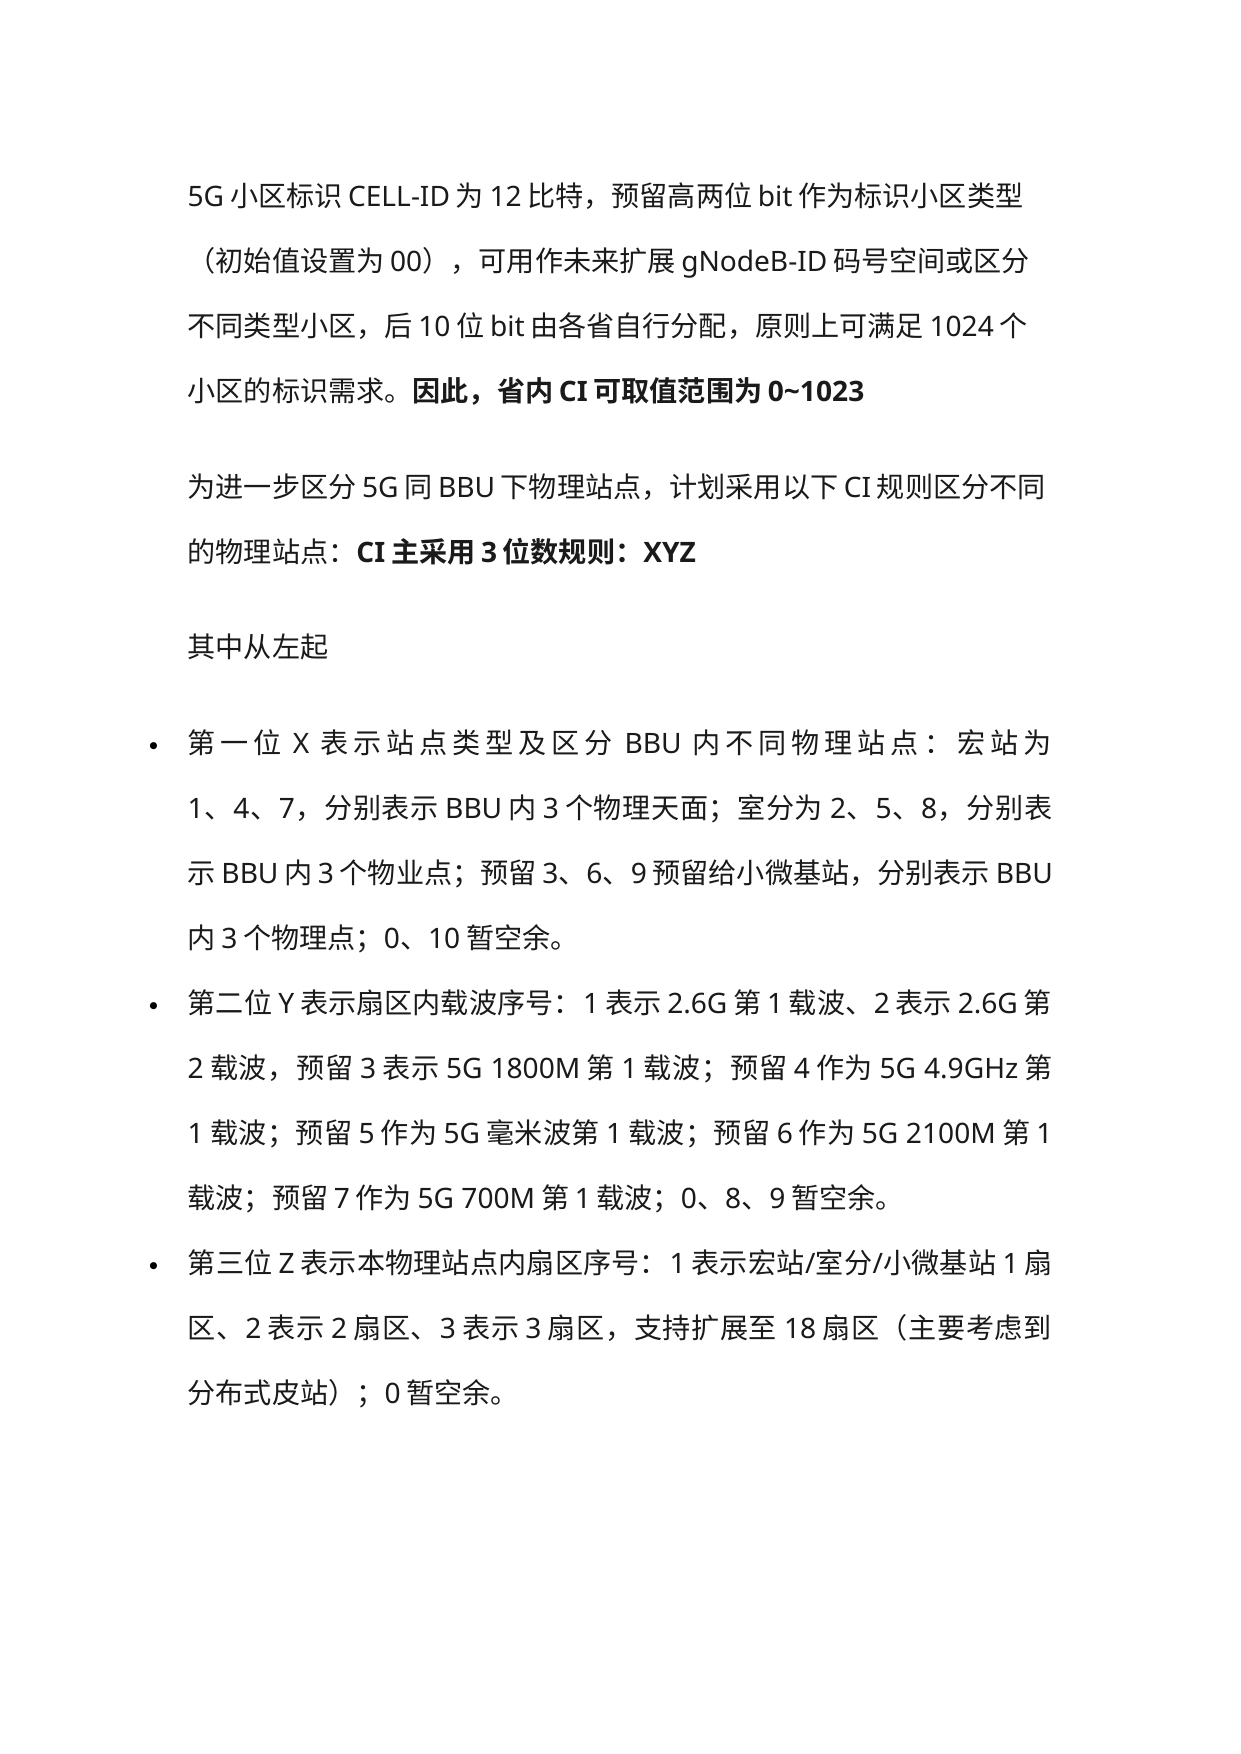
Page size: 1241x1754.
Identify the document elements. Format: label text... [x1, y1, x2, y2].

text 为进一步区分5G同BBU下物理站点，计划采用以下CI规则区分不同的物理站点：CI主采用3位数规则：XYZ [187, 453, 1053, 583]
list 第三位Z表示本物理站点内扇区序号：1表示宏站/室分/小微基站1扇区、2表示2扇区、3表示3扇区，支持扩展至18扇区（主要考虑到分布式皮站）；0暂空余。 [150, 1229, 1053, 1424]
text 其中从左起 [187, 613, 1053, 678]
list 第一位X表示站点类型及区分BBU内不同物理站点：宏站为1、4、7，分别表示BBU内3个物理天面；室分为2、5、8，分别表示BBU内3个物业点；预留3、6、9预留给小微基站，分别表示BBU内3个物理点；0、10暂空余。 [150, 709, 1053, 969]
list 第二位Y表示扇区内载波序号：1表示2.6G第1载波、2表示2.6G第2载波，预留3表示5G 1800M第1载波；预留4作为5G 4.9GHz第1载波；预留5作为5G毫米波第1载波；预留6作为5G 2100M第1载波；预留7作为5G 700M第1载波；0、8、9暂空余。 [150, 969, 1053, 1229]
text 5G小区标识CELL-ID为12比特，预留高两位bit作为标识小区类型（初始值设置为00），可用作未来扩展gNodeB-ID码号空间或区分不同类型小区，后10位bit由各省自行分配，原则上可满足1024个小区的标识需求。因此，省内CI可取值范围为0~1023 [187, 162, 1053, 422]
